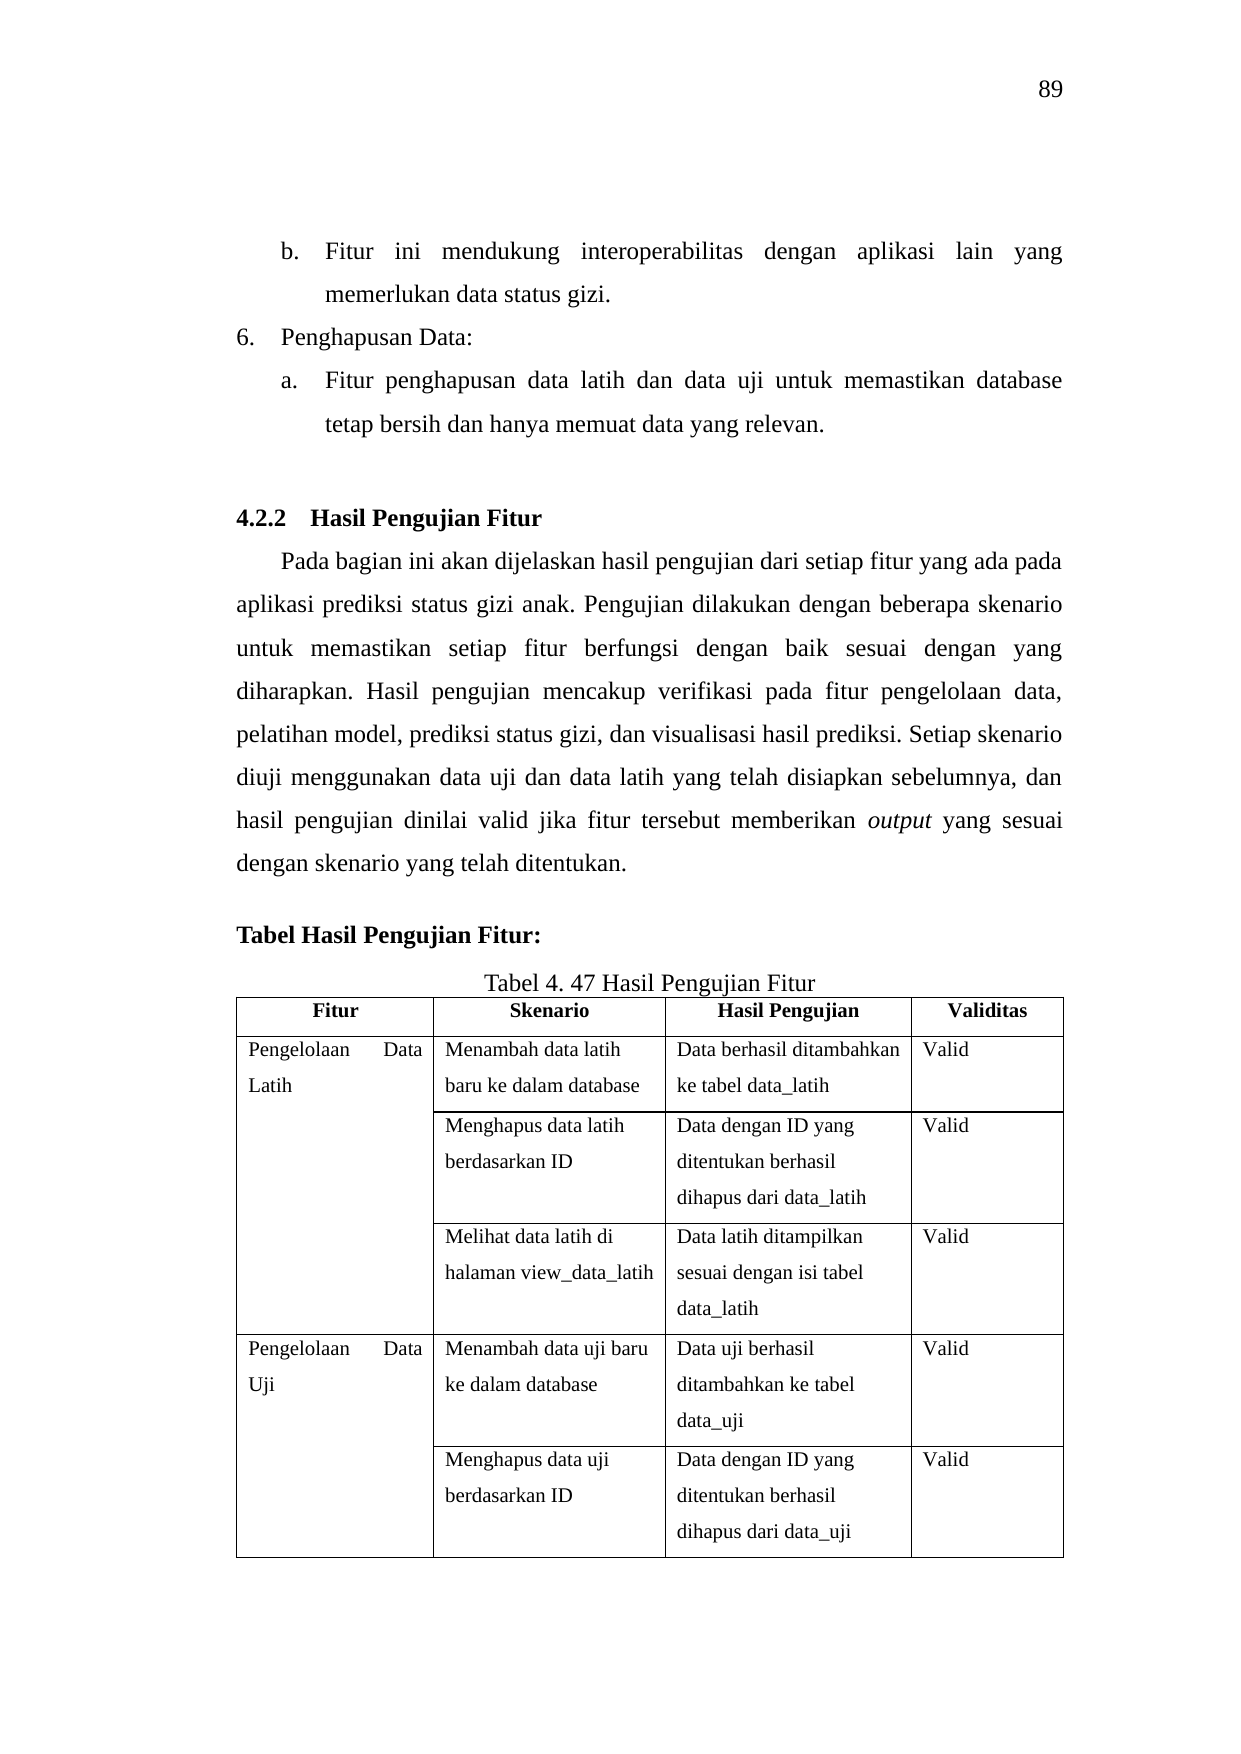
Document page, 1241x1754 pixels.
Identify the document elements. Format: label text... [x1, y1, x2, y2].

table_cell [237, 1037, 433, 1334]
list Fitur ini mendukung interoperabilitas dengan aplikasi lain yang memerlukan data status gizi. [281, 236, 1063, 308]
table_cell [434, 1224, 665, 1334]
list Fitur penghapusan data latih dan data uji untuk memastikan database tetap bersih dan hanya memuat data yang relevan. [281, 366, 1063, 437]
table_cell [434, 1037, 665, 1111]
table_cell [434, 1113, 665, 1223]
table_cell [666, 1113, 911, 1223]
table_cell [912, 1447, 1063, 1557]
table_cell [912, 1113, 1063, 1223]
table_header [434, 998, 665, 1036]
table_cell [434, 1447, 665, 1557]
list Penghapusan Data: [236, 322, 1063, 351]
text 4.2.2 Hasil Pengujian Fitur [236, 503, 1063, 532]
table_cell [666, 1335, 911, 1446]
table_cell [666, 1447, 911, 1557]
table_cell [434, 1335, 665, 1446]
text Pada bagian ini akan dijelaskan hasil pengujian dari setiap fitur yang ada pada aplikasi prediksi status gizi anak. Pengujian dilakukan dengan beberapa skenario untuk memastikan setiap fitur berfungsi dengan baik sesuai dengan yang diharapkan. Hasil pengujian mencakup verifikasi pada fitur pengelolaan data, pelatihan model, prediksi status gizi, dan visualisasi hasil prediksi. Setiap skenario diuji menggunakan data uji dan data latih yang telah disiapkan sebelumnya, dan hasil pengujian dinilai valid jika fitur tersebut memberikan output yang sesuai dengan skenario yang telah ditentukan. [236, 546, 1063, 877]
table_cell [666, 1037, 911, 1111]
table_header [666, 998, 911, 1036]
text Tabel 4. 47 Hasil Pengujian Fitur [236, 968, 1063, 997]
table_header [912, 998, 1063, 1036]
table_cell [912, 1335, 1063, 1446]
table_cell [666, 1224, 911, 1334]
text Tabel Hasil Pengujian Fitur: [236, 920, 1063, 949]
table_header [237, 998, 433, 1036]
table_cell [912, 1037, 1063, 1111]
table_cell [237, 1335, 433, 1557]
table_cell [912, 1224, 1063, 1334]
